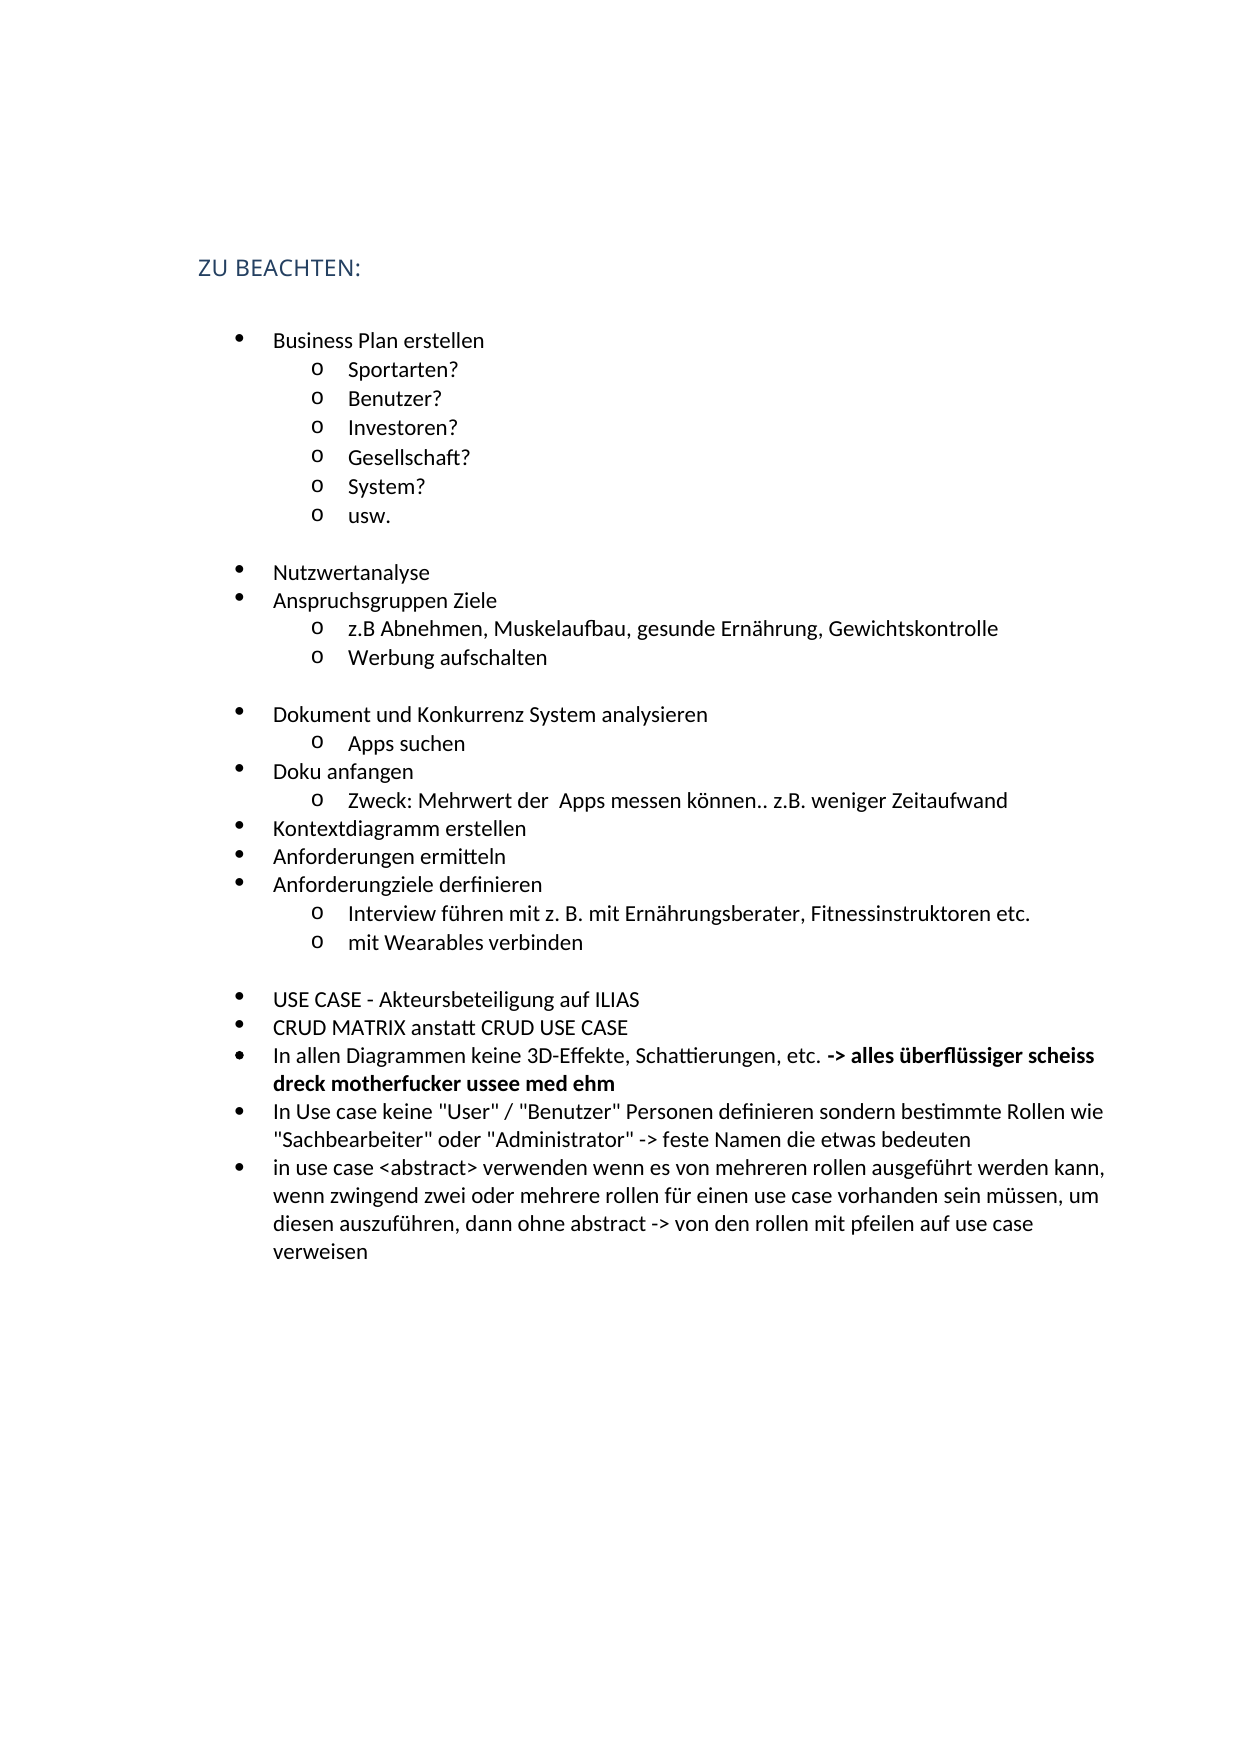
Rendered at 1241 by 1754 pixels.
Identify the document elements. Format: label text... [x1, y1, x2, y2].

list In allen Diagrammen keine 3D-Effekte, Schattierungen, etc. -> alles überflüssiger scheiss dreck motherfucker ussee med ehm [235, 1041, 1115, 1097]
list Doku anfangen [235, 757, 1115, 785]
list Interview führen mit z. B. mit Ernährungsberater, Fitnessinstruktoren etc. [310, 898, 1115, 928]
list Dokument und Konkurrenz System analysieren [235, 700, 1115, 728]
list Nutzwertanalyse [235, 558, 1115, 586]
list Apps suchen [310, 728, 1115, 757]
text ZU BEACHTEN: [198, 252, 1115, 283]
list Sportarten? [310, 355, 1115, 384]
list mit Wearables verbinden [310, 928, 1115, 957]
list Business Plan erstellen [235, 327, 1115, 355]
list In Use case keine "User" / "Benutzer" Personen definieren sondern bestimmte Rollen wie "Sachbearbeiter" oder "Administrator" -> feste Namen die etwas bedeuten [235, 1097, 1115, 1153]
list Investoren? [310, 413, 1115, 442]
list in use case <abstract> verwenden wenn es von mehreren rollen ausgeführt werden kann, wenn zwingend zwei oder mehrere rollen für einen use case vorhanden sein müssen, um diesen auszuführen, dann ohne abstract -> von den rollen mit pfeilen auf use case verweisen [235, 1153, 1115, 1265]
list Werbung aufschalten [310, 643, 1115, 672]
list Anforderungen ermitteln [235, 842, 1115, 871]
list Benutzer? [310, 384, 1115, 413]
list Anspruchsgruppen Ziele [235, 586, 1115, 614]
list Anforderungziele derfinieren [235, 871, 1115, 898]
list System? [310, 471, 1115, 501]
list usw. [310, 501, 1115, 530]
list CRUD MATRIX anstatt CRUD USE CASE [235, 1013, 1115, 1041]
list z.B Abnehmen, Muskelaufbau, gesunde Ernährung, Gewichtskontrolle [310, 614, 1115, 643]
list Zweck: Mehrwert der Apps messen können.. z.B. weniger Zeitaufwand [310, 785, 1115, 814]
list Gesellschaft? [310, 442, 1115, 471]
list Kontextdiagramm erstellen [235, 814, 1115, 842]
list USE CASE - Akteursbeteiligung auf ILIAS [235, 985, 1115, 1013]
